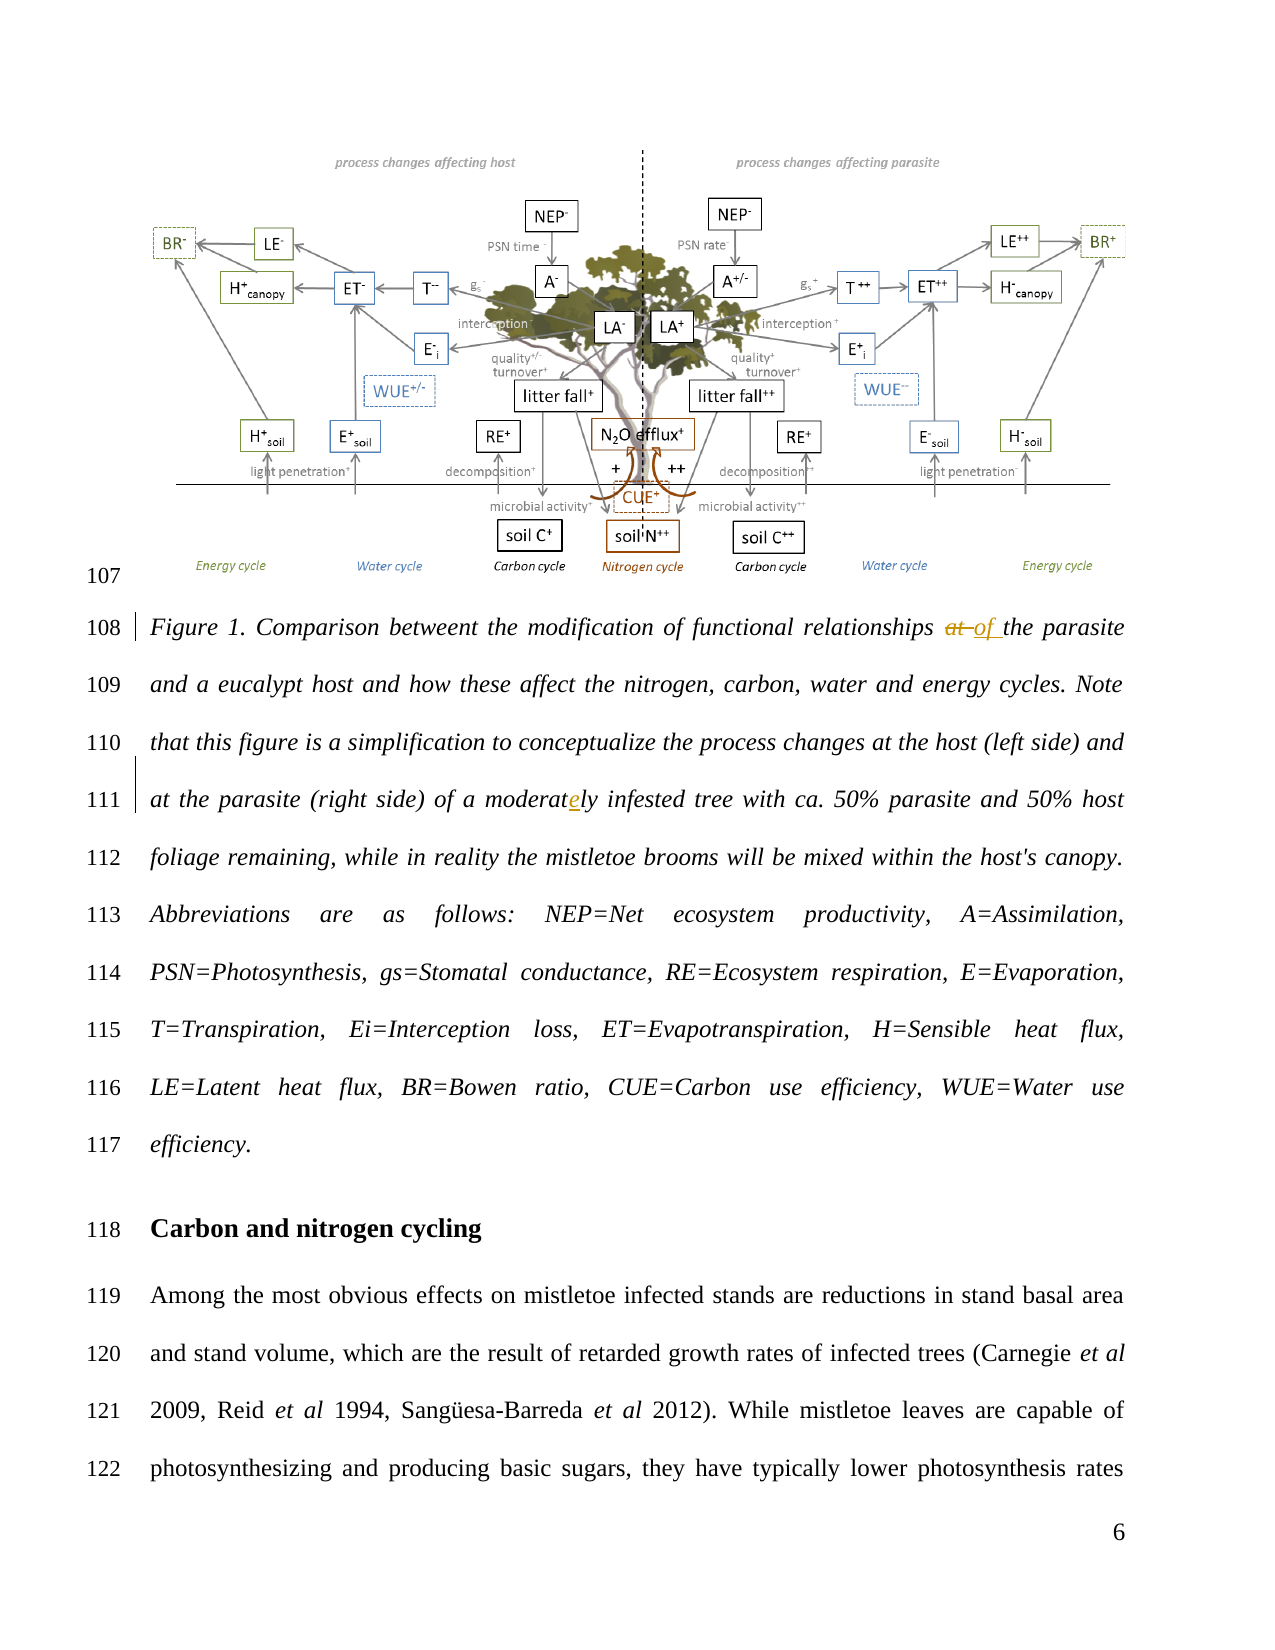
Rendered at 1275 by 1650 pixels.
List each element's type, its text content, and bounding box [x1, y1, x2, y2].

text Figure 1. Comparison betweent the modification of functional relationships the parasite and a eucalypt host and how these affect the nitrogen, carbon, water and energy cycles. Note that this figure is a simplification to conceptualize the process changes at the host (left side) and at the parasite (right side) of a moderatly infested tree with ca. 50% parasite and 50% host foliage remaining, while in reality the mistletoe brooms will be mixed within the host's canopy. Abbreviations are as follows: NEP=Net ecosystem productivity, A=Assimilation, PSN=Photosynthesis, gs=Stomatal conductance, RE=Ecosystem respiration, E=Evaporation, T=Transpiration, Ei=Interception loss, ET=Evapotranspiration, H=Sensible heat flux, LE=Latent heat flux, BR=Bowen ratio, CUE=Carbon use efficiency, WUE=Water use efficiency. [150, 612, 1125, 1158]
subtitle Carbon and nitrogen cycling [150, 1212, 1125, 1243]
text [150, 1280, 1125, 1482]
picture [150, 150, 1125, 584]
